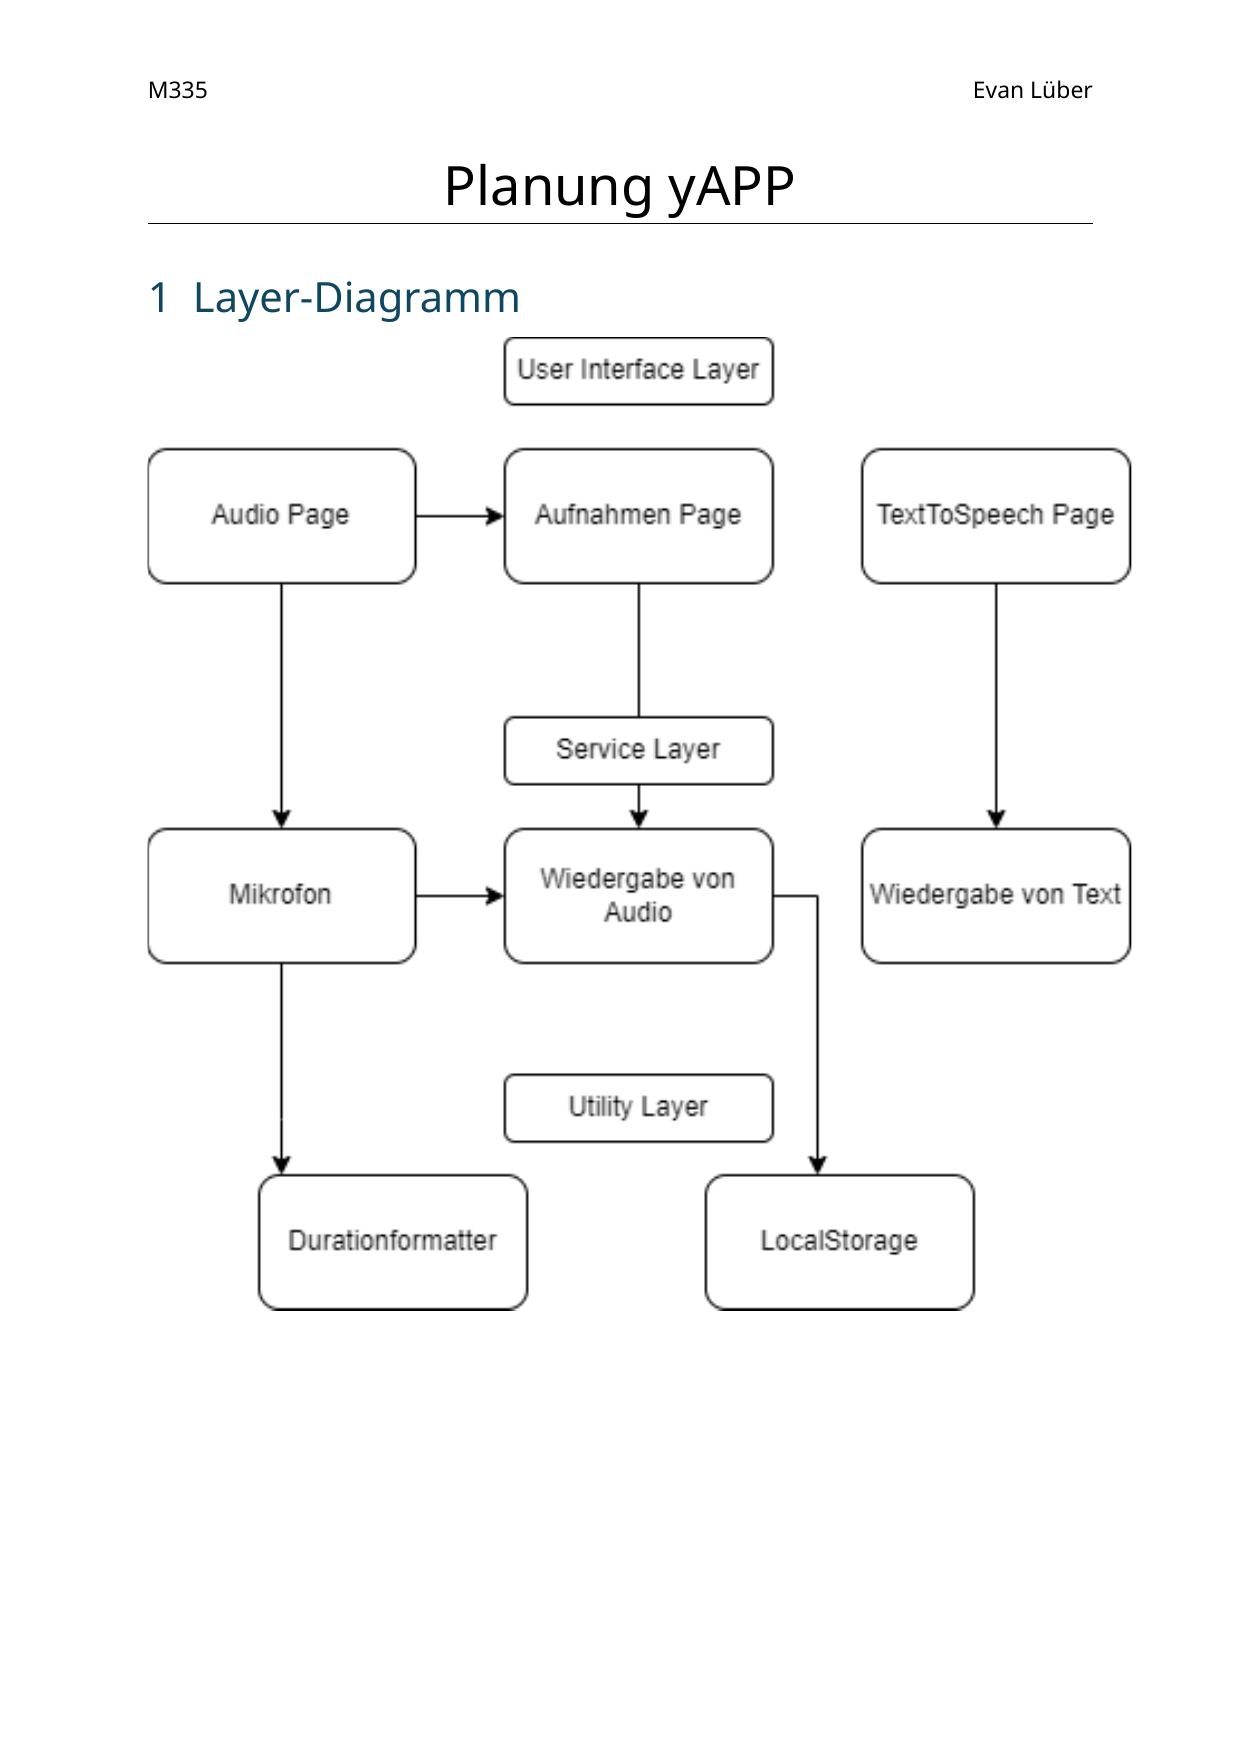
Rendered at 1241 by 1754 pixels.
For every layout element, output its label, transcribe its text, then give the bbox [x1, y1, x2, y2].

text Planung yAPP [148, 148, 1093, 223]
picture [147, 337, 1132, 1311]
subtitle Layer-Diagramm [148, 268, 1093, 324]
